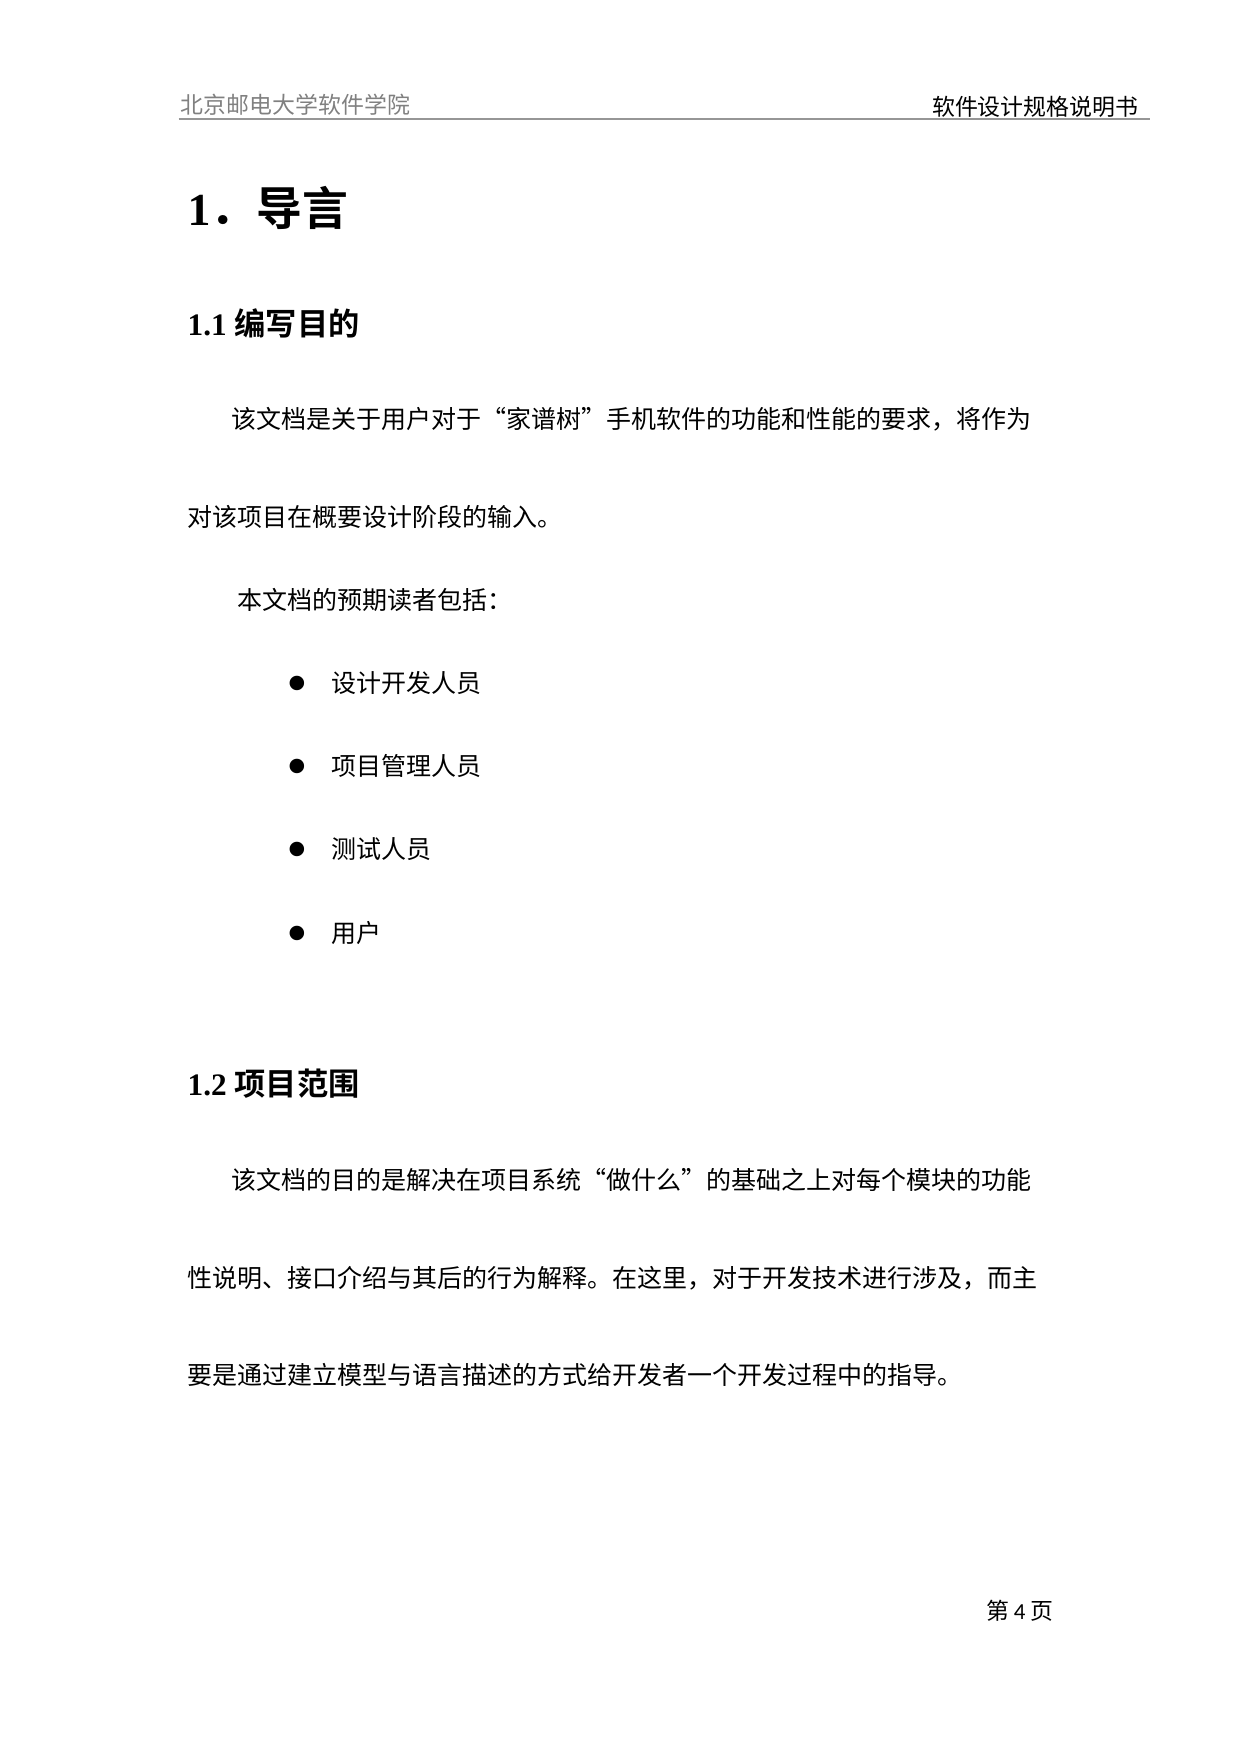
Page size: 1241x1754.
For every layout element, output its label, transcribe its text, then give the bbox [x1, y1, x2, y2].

text 该文档是关于用户对于“家谱树”手机软件的功能和性能的要求，将作为对该项目在概要设计阶段的输入。 [187, 386, 1053, 548]
subtitle 1.1 编写目的 [187, 289, 1053, 354]
subtitle 1.2 项目范围 [187, 1049, 1053, 1114]
text 本文档的预期读者包括： [187, 566, 1053, 631]
text 该文档的目的是解决在项目系统“做什么”的基础之上对每个模块的功能性说明、接口介绍与其后的行为解释。在这里，对于开发技术进行涉及，而主要是通过建立模型与语言描述的方式给开发者一个开发过程中的指导。 [187, 1146, 1053, 1406]
list 项目管理人员 [287, 732, 1053, 797]
list 用户 [287, 899, 1053, 964]
subtitle 1．导言 [187, 156, 1053, 254]
list 设计开发人员 [287, 649, 1053, 714]
list 测试人员 [287, 816, 1053, 881]
